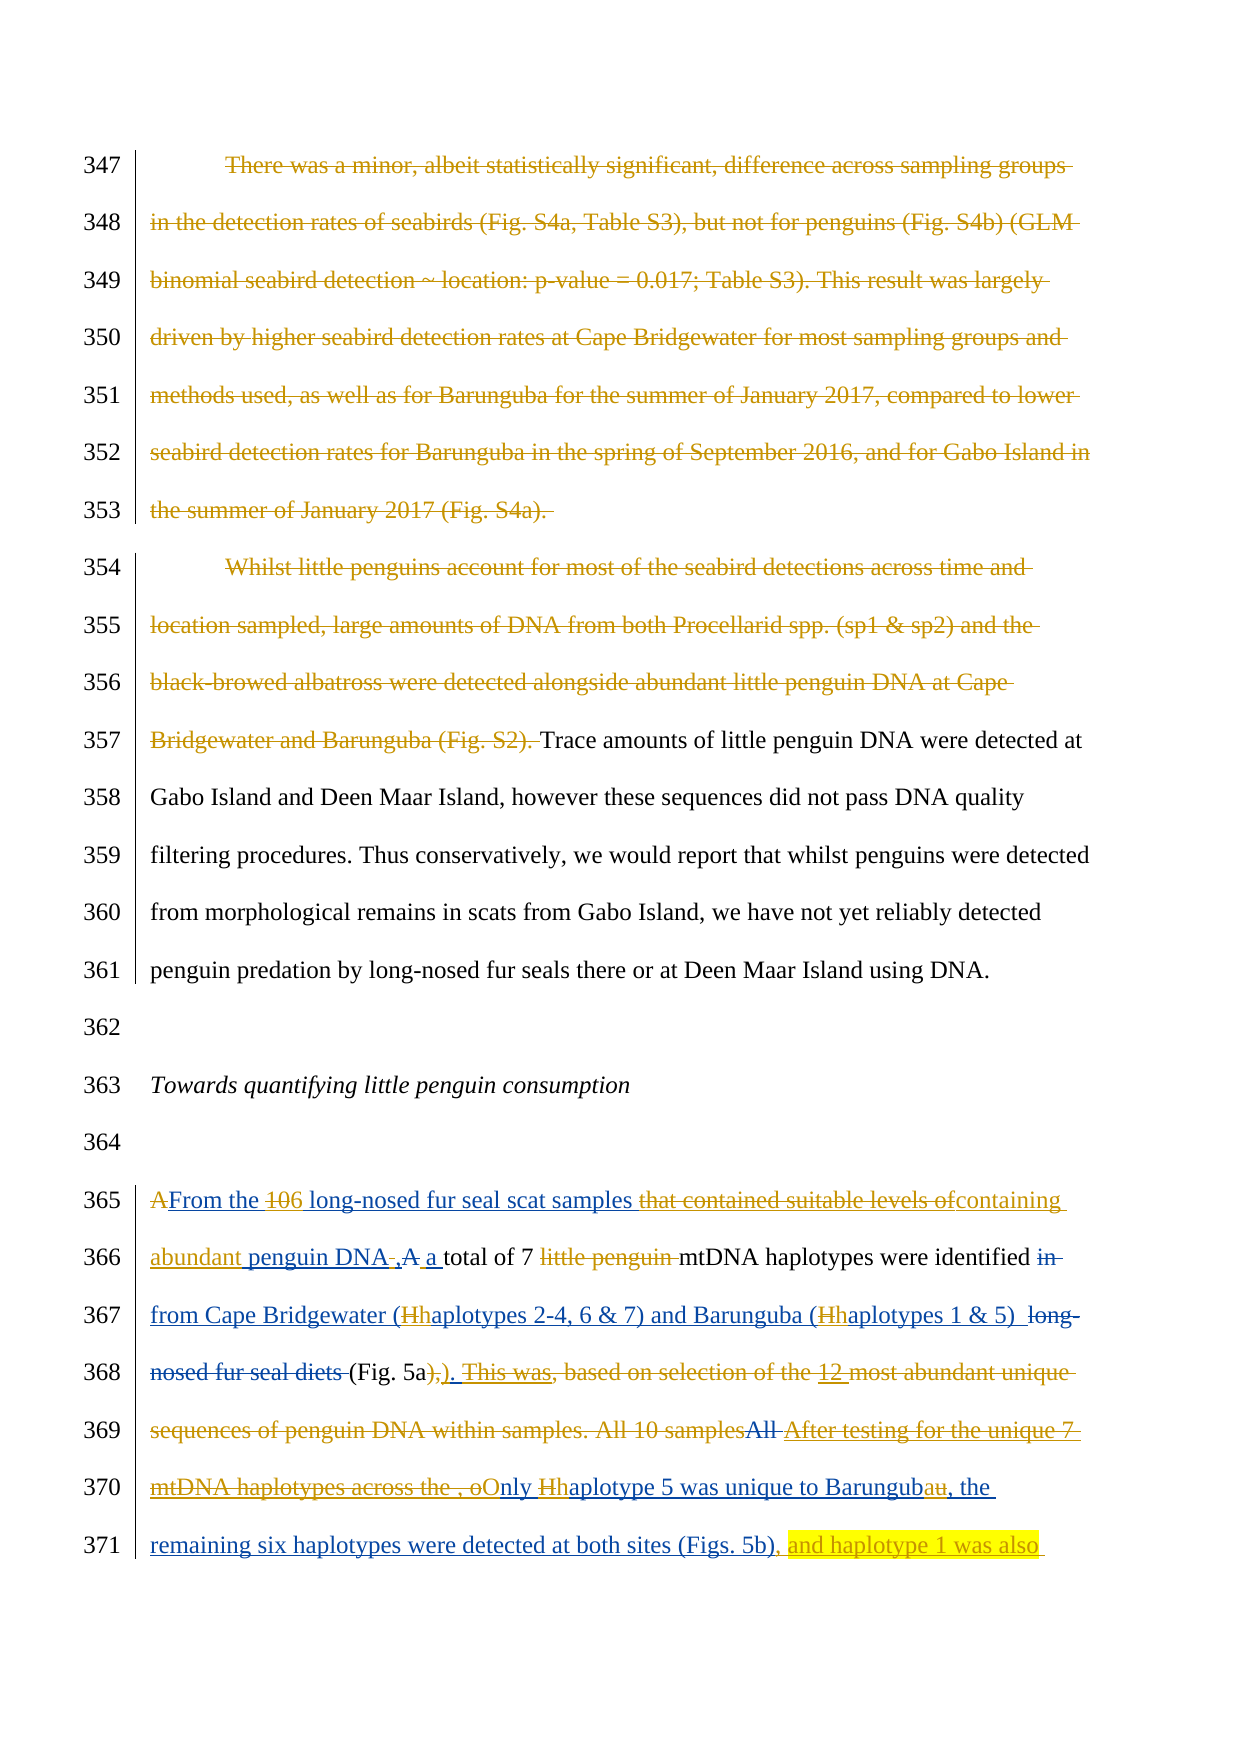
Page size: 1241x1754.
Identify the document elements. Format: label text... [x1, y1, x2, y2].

text Trace amounts of little penguin DNA were detected at Gabo Island and Deen Maar Island, however these sequences did not pass DNA quality filtering procedures. Thus conservatively, we would report that whilst penguins were detected from morphological remains in scats from Gabo Island, we have not yet reliably detected penguin predation by long-nosed fur seals there or at Deen Maar Island using DNA. [150, 552, 1090, 984]
subtitle Towards quantifying little penguin consumption [150, 1070, 1090, 1099]
